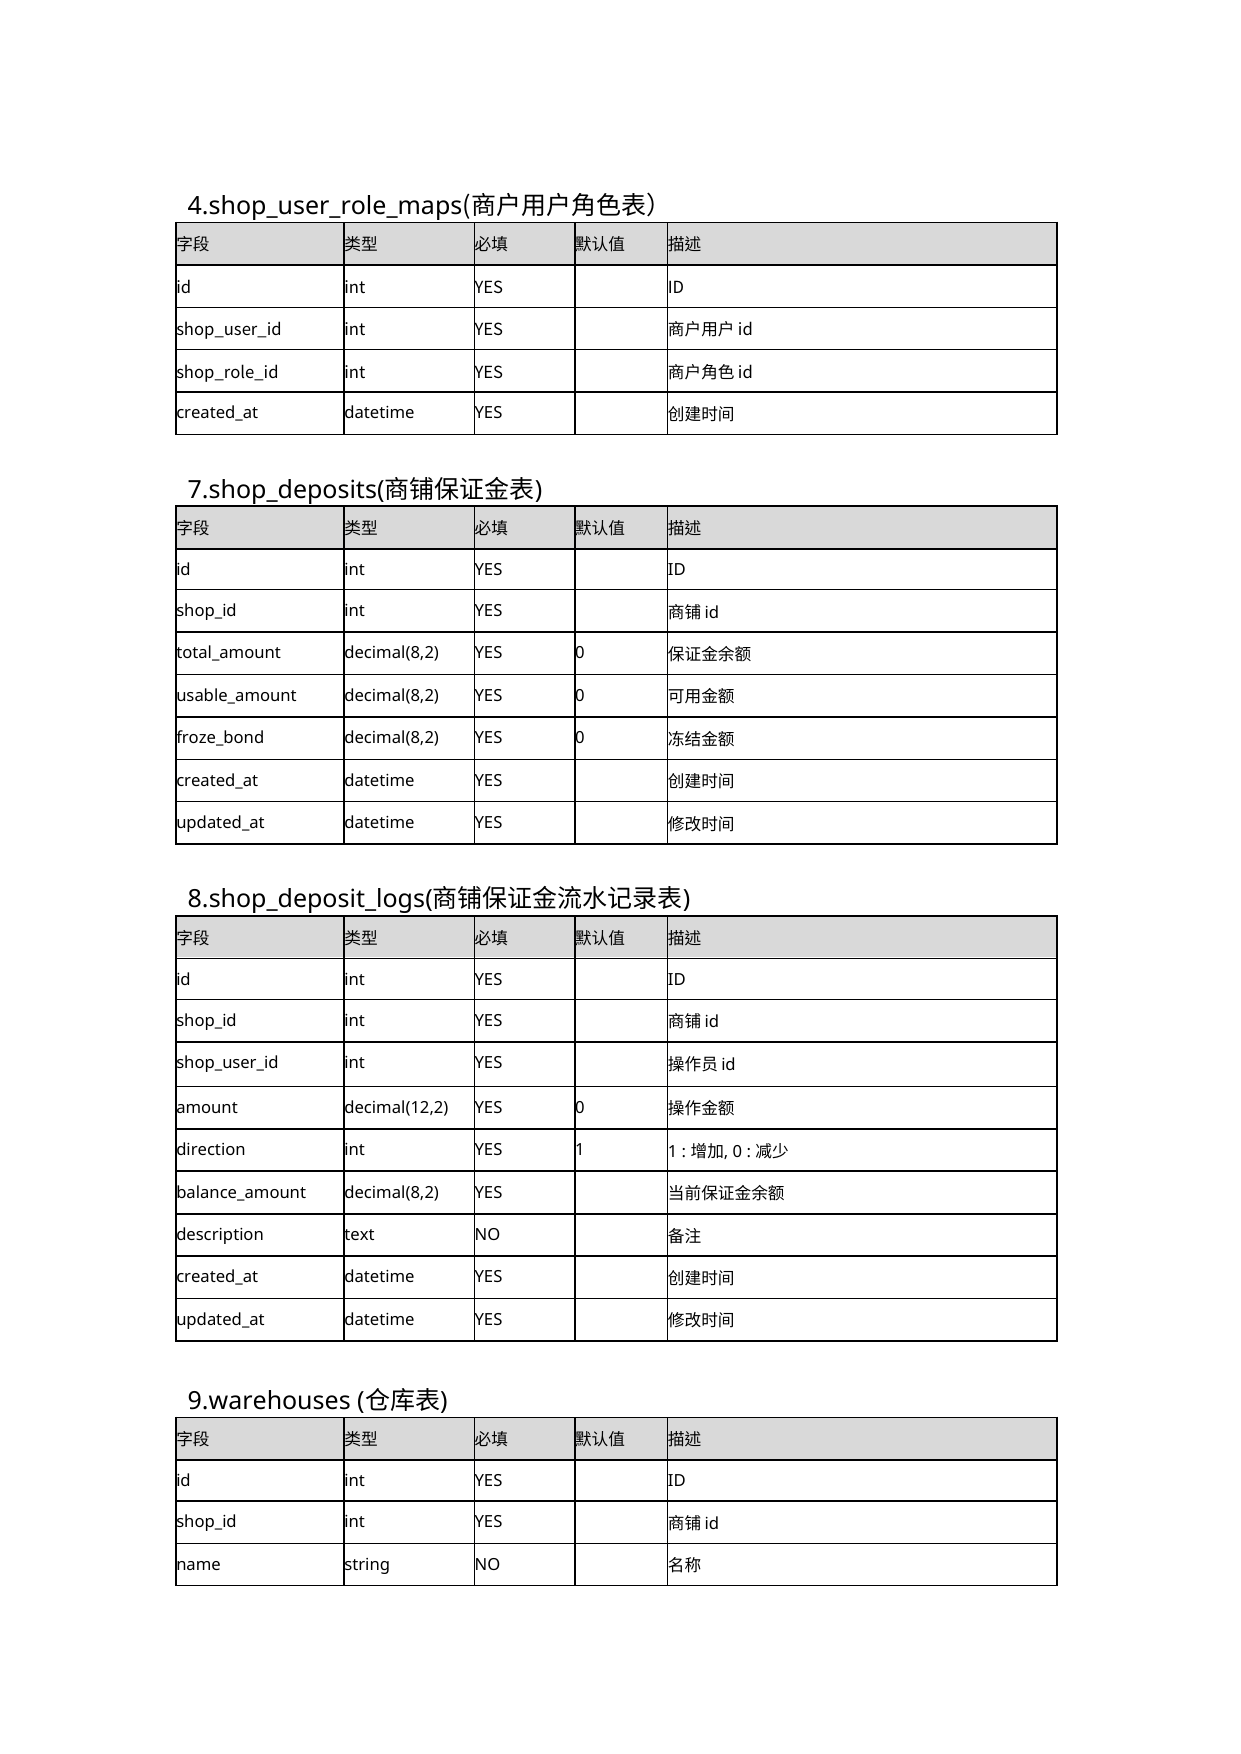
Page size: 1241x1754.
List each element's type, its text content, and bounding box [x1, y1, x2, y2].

table_cell 可用金额 [668, 675, 1056, 716]
table_cell id [177, 266, 343, 306]
table_cell ID [668, 550, 1056, 589]
table_cell updated_at [177, 802, 343, 843]
table_cell 保证金余额 [668, 633, 1056, 674]
table_cell YES [475, 308, 574, 349]
table_cell [576, 393, 667, 433]
table_cell YES [475, 760, 574, 801]
table_cell 商铺id [668, 590, 1056, 631]
table_cell 1 [576, 1130, 667, 1170]
table_cell int [345, 1461, 474, 1500]
table_cell datetime [345, 1299, 474, 1340]
table_header 默认值 [576, 1418, 667, 1459]
table_cell decimal(8,2) [345, 718, 474, 758]
table_cell [576, 550, 667, 589]
table_header 必填 [475, 1418, 574, 1459]
table_cell id [177, 959, 343, 998]
table_cell 商户用户id [668, 308, 1056, 349]
table_cell 操作员id [668, 1043, 1056, 1086]
table_header 描述 [668, 223, 1056, 264]
table_cell balance_amount [177, 1172, 343, 1213]
table_cell [576, 1257, 667, 1298]
table_cell YES [475, 959, 574, 998]
table_cell id [177, 550, 343, 589]
table_cell created_at [177, 1257, 343, 1298]
table_cell shop_user_id [177, 308, 343, 349]
text 4.shop_user_role_maps(商户用户角色表） [187, 184, 1053, 222]
table_cell total_amount [177, 633, 343, 674]
table_header 默认值 [576, 917, 667, 957]
table_cell 备注 [668, 1215, 1056, 1255]
table_cell [576, 959, 667, 998]
table_cell [576, 1299, 667, 1340]
text 7.shop_deposits(商铺保证金表) [187, 469, 1053, 505]
table_cell shop_id [177, 590, 343, 631]
table_cell 修改时间 [668, 802, 1056, 843]
table_cell shop_id [177, 1000, 343, 1041]
table_cell YES [475, 266, 574, 306]
table_cell decimal(8,2) [345, 633, 474, 674]
table_cell shop_user_id [177, 1043, 343, 1086]
table_cell YES [475, 1043, 574, 1086]
table_cell 0 [576, 1087, 667, 1128]
list 9.warehouses (仓库表) [187, 1379, 1053, 1417]
table_cell int [345, 590, 474, 631]
table_cell YES [475, 350, 574, 391]
table_cell 0 [576, 718, 667, 758]
table_header 类型 [345, 507, 474, 548]
table_cell datetime [345, 1257, 474, 1298]
table_header 字段 [177, 223, 343, 264]
table_cell [576, 1215, 667, 1255]
table_cell description [177, 1215, 343, 1255]
table_cell shop_id [177, 1502, 343, 1542]
table_cell int [345, 1130, 474, 1170]
table_cell int [345, 350, 474, 391]
table_cell [576, 1461, 667, 1500]
table_cell [576, 350, 667, 391]
table_cell 商户角色id [668, 350, 1056, 391]
table_cell 操作金额 [668, 1087, 1056, 1128]
table_cell name [177, 1544, 343, 1585]
table_cell int [345, 1043, 474, 1086]
table_cell YES [475, 1087, 574, 1128]
text 8.shop_deposit_logs(商铺保证金流水记录表) [187, 879, 1053, 915]
table_cell datetime [345, 802, 474, 843]
table_cell ID [668, 266, 1056, 306]
table_cell YES [475, 1461, 574, 1500]
table_cell shop_role_id [177, 350, 343, 391]
table_cell [576, 802, 667, 843]
table_header 类型 [345, 917, 474, 957]
table_header 字段 [177, 507, 343, 548]
table_header 必填 [475, 507, 574, 548]
table_cell froze_bond [177, 718, 343, 758]
table_header 默认值 [576, 507, 667, 548]
table_cell 商铺id [668, 1000, 1056, 1041]
table_cell int [345, 959, 474, 998]
table_cell datetime [345, 760, 474, 801]
table_cell [576, 590, 667, 631]
table_cell ID [668, 1461, 1056, 1500]
table_cell 冻结金额 [668, 718, 1056, 758]
table_cell YES [475, 550, 574, 589]
table_cell [576, 308, 667, 349]
table_cell YES [475, 590, 574, 631]
table_cell amount [177, 1087, 343, 1128]
table_cell decimal(12,2) [345, 1087, 474, 1128]
table_cell int [345, 266, 474, 306]
table_header 描述 [668, 1418, 1056, 1459]
table_cell [576, 760, 667, 801]
table_header 默认值 [576, 223, 667, 264]
table_cell NO [475, 1544, 574, 1585]
table_cell datetime [345, 393, 474, 433]
table_cell YES [475, 675, 574, 716]
table_cell YES [475, 1130, 574, 1170]
table_header 描述 [668, 917, 1056, 957]
table_cell created_at [177, 393, 343, 433]
table_cell YES [475, 1257, 574, 1298]
table_cell 0 [576, 675, 667, 716]
table_cell [576, 1544, 667, 1585]
table_cell id [177, 1461, 343, 1500]
table_cell YES [475, 718, 574, 758]
table_cell int [345, 550, 474, 589]
table_cell decimal(8,2) [345, 1172, 474, 1213]
table_cell [576, 1502, 667, 1542]
table_cell 创建时间 [668, 760, 1056, 801]
table_cell 当前保证金余额 [668, 1172, 1056, 1213]
table_cell string [345, 1544, 474, 1585]
table_cell text [345, 1215, 474, 1255]
table_header 字段 [177, 1418, 343, 1459]
table_cell [576, 1000, 667, 1041]
table_cell int [345, 308, 474, 349]
table_cell usable_amount [177, 675, 343, 716]
table_cell YES [475, 1172, 574, 1213]
table_header 类型 [345, 1418, 474, 1459]
table_cell direction [177, 1130, 343, 1170]
table_cell YES [475, 1000, 574, 1041]
table_cell YES [475, 1502, 574, 1542]
table_cell 创建时间 [668, 1257, 1056, 1298]
table_cell 名称 [668, 1544, 1056, 1585]
table_cell created_at [177, 760, 343, 801]
table_cell updated_at [177, 1299, 343, 1340]
table_cell 创建时间 [668, 393, 1056, 433]
table_header 必填 [475, 917, 574, 957]
table_cell ID [668, 959, 1056, 998]
table_cell YES [475, 802, 574, 843]
table_cell 0 [576, 633, 667, 674]
table_cell 商铺id [668, 1502, 1056, 1542]
table_header 字段 [177, 917, 343, 957]
table_cell 修改时间 [668, 1299, 1056, 1340]
table_header 描述 [668, 507, 1056, 548]
table_cell int [345, 1000, 474, 1041]
table_cell 1 : 增加, 0 : 减少 [668, 1130, 1056, 1170]
table_header 必填 [475, 223, 574, 264]
table_cell decimal(8,2) [345, 675, 474, 716]
table_cell YES [475, 633, 574, 674]
table_cell int [345, 1502, 474, 1542]
table_cell [576, 1043, 667, 1086]
table_cell [576, 266, 667, 306]
table_cell NO [475, 1215, 574, 1255]
table_cell [576, 1172, 667, 1213]
table_cell YES [475, 393, 574, 433]
table_header 类型 [345, 223, 474, 264]
table_cell YES [475, 1299, 574, 1340]
